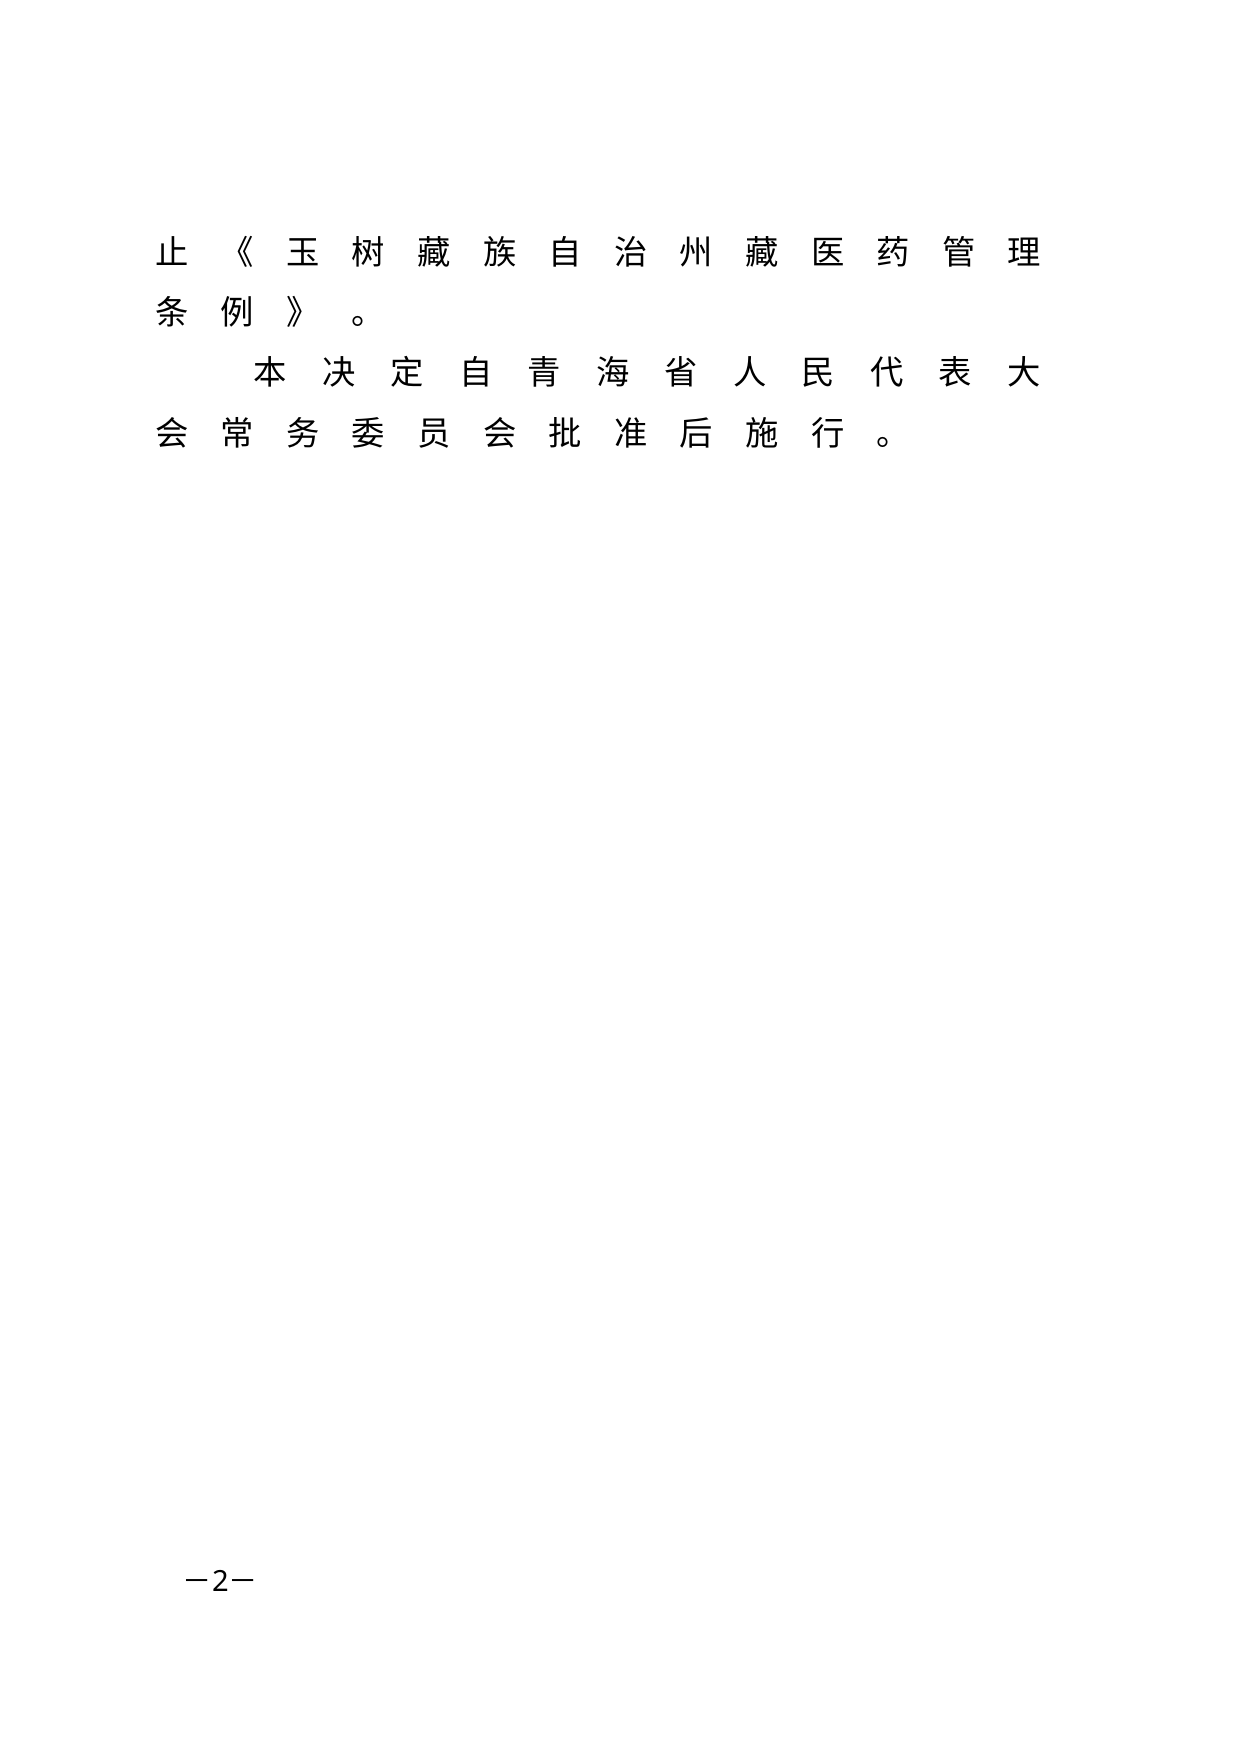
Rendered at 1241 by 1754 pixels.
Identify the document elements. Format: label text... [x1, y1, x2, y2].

text 玉树藏族自治州第十四届人民代表大会第五次会议决定：废止《玉树藏族自治州藏医药管理条例》。 [155, 219, 1073, 340]
text 本决定自青海省人民代表大会常务委员会批准后施行。 [155, 340, 1073, 461]
